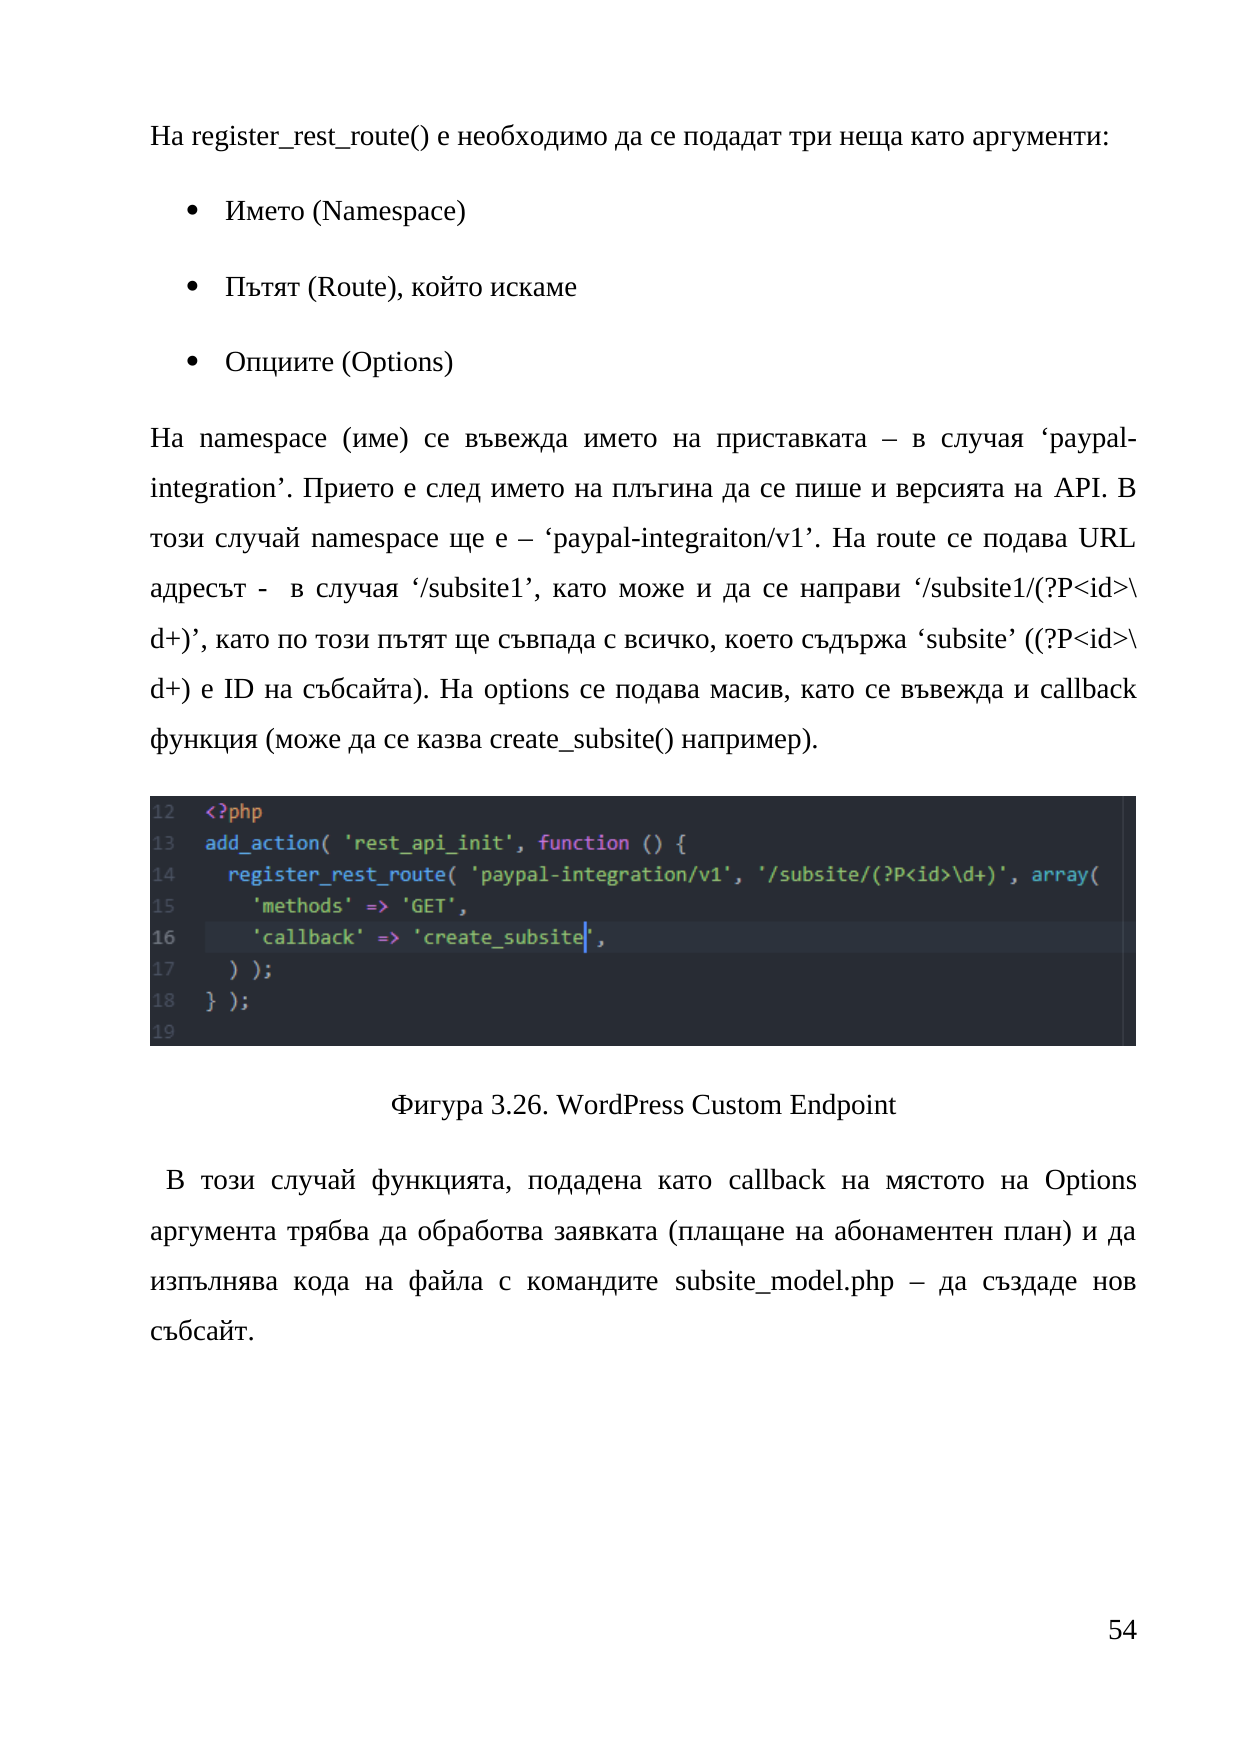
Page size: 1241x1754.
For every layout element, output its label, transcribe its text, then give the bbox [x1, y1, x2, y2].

text На namespace (име) се въвежда името на приставката – в случая ‘paypal-integration’. Прието е след името на плъгина да се пише и версията на API. В този случай namespace ще е – ‘paypal-integraiton/v1’. На route се подава URL адресът - в случая ‘/subsite1’, като може и да се направи ‘/subsite1/(?P<id>\d+)’, като по този пътят ще съвпада с всичко, което съдържа ‘subsite’ ((?P<id>\d+) е ID на събсайта). На options се подава масив, като се въвежда и callback функция (може да се казва create_subsite() например). [150, 420, 1137, 755]
picture [150, 796, 1136, 1046]
list Името (Namespace) [187, 193, 1137, 227]
list Пътят (Route), който искаме [187, 269, 1137, 302]
list Опциите (Options) [187, 344, 1137, 378]
text Фигура 3.26. WordPress Custom Endpoint [150, 1087, 1137, 1121]
text В този случай функцията, подадена като callback на мястото на Options аргумента трябва да обработва заявката (плащане на абонаментен план) и да изпълнява кода на файла с командите subsite_model.php – да създаде нов събсайт. [150, 1162, 1137, 1347]
text На register_rest_route() е необходимо да се подадат три неща като аргументи: [150, 118, 1137, 152]
